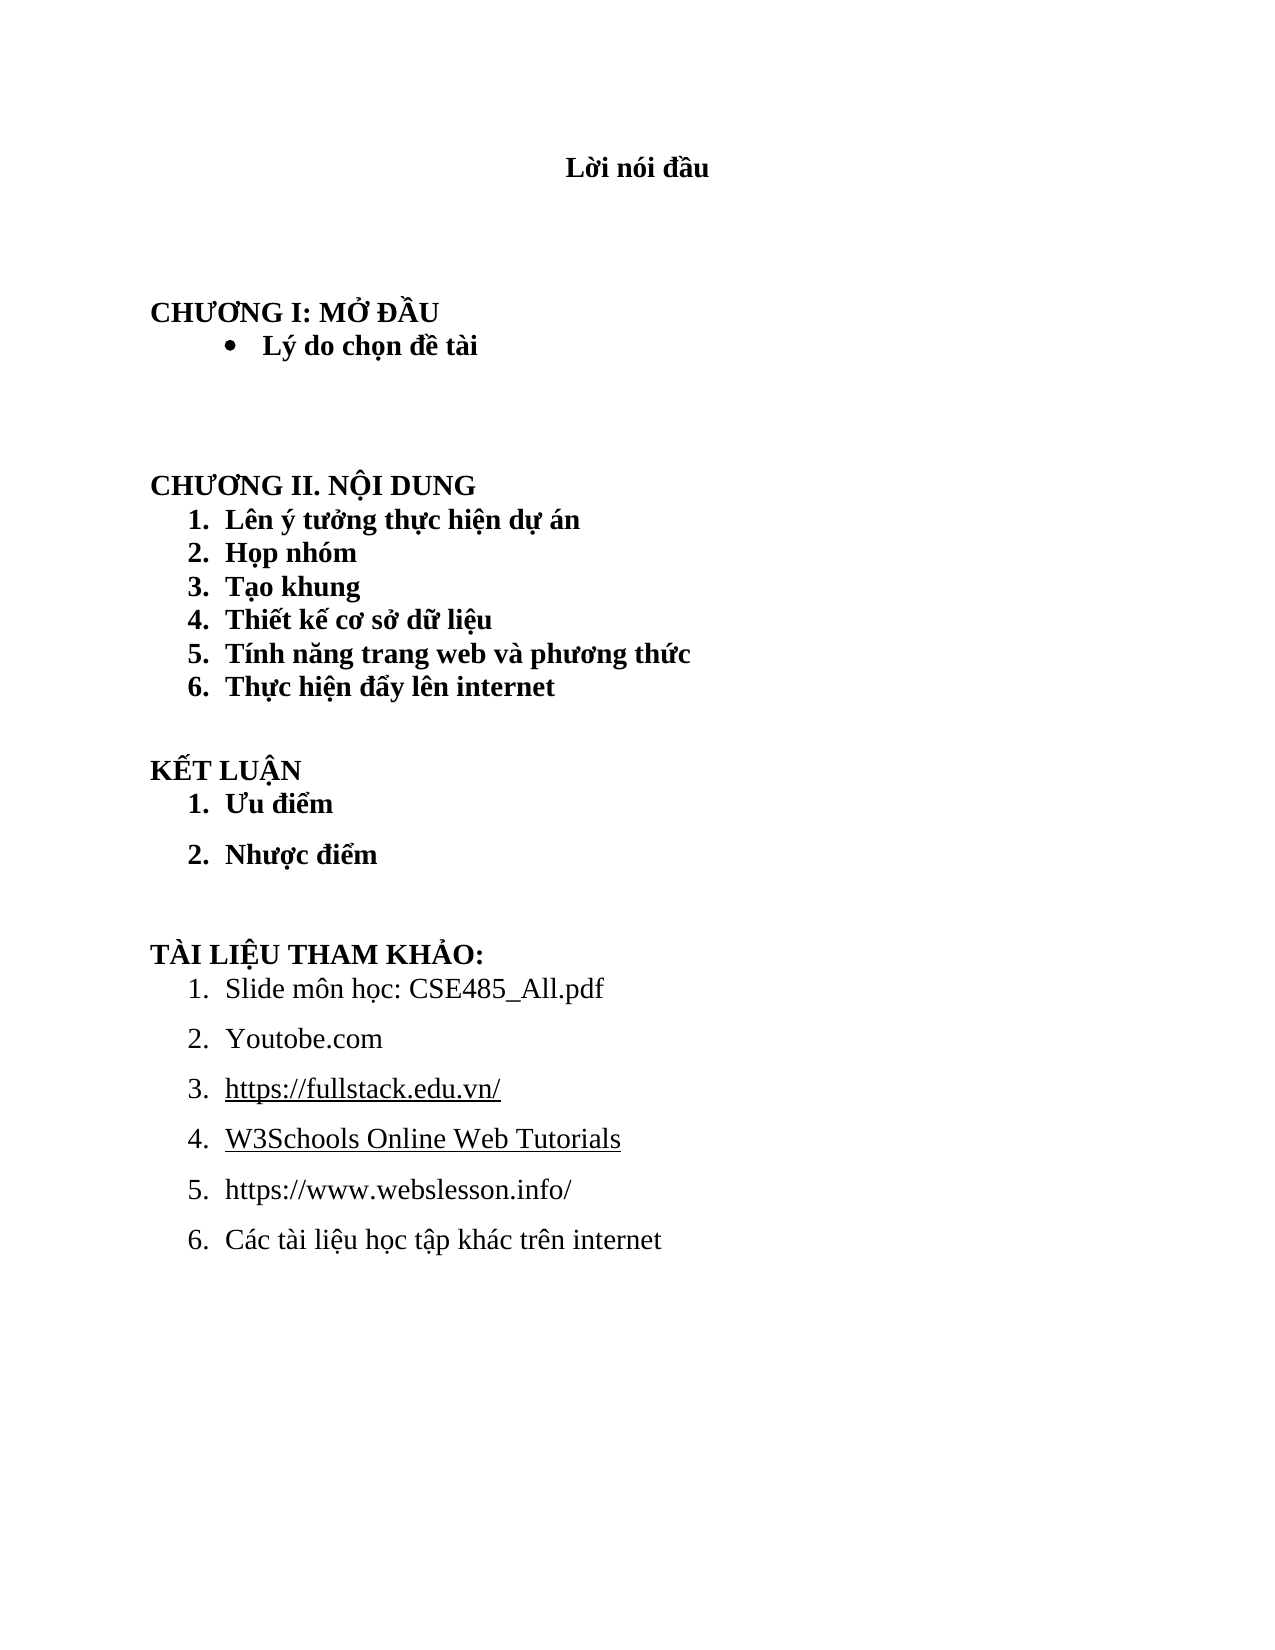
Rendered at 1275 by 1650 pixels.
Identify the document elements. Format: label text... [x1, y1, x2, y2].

list Slide môn học: CSE485_All.pdf [187, 971, 1125, 1004]
subtitle CHƯƠNG II. NỘI DUNG [150, 468, 1125, 502]
list Lên ý tưởng thực hiện dự án [187, 502, 1125, 535]
subtitle TÀI LIỆU THAM KHẢO: [150, 937, 1125, 971]
list Thực hiện đẩy lên internet [187, 669, 1125, 703]
list Lý do chọn đề tài [225, 328, 1125, 362]
list Họp nhóm [187, 535, 1125, 569]
list Youtobe.com [187, 1021, 1125, 1054]
list Tính năng trang web và phương thức [187, 636, 1125, 669]
list https://fullstack.edu.vn/ [187, 1071, 1125, 1105]
list Thiết kế cơ sở dữ liệu [187, 602, 1125, 636]
list Các tài liệu học tập khác trên internet [187, 1222, 1125, 1256]
text Lời nói đầu [150, 150, 1125, 183]
subtitle KẾT LUẬN [150, 753, 1125, 787]
list Tạo khung [187, 569, 1125, 602]
list W3Schools Online Web Tutorials [187, 1122, 1125, 1155]
subtitle CHƯƠNG I: MỞ ĐẦU [150, 295, 1125, 328]
list https://www.webslesson.info/ [187, 1172, 1125, 1206]
list Nhược điểm [187, 837, 1125, 870]
list Ưu điểm [187, 787, 1125, 820]
